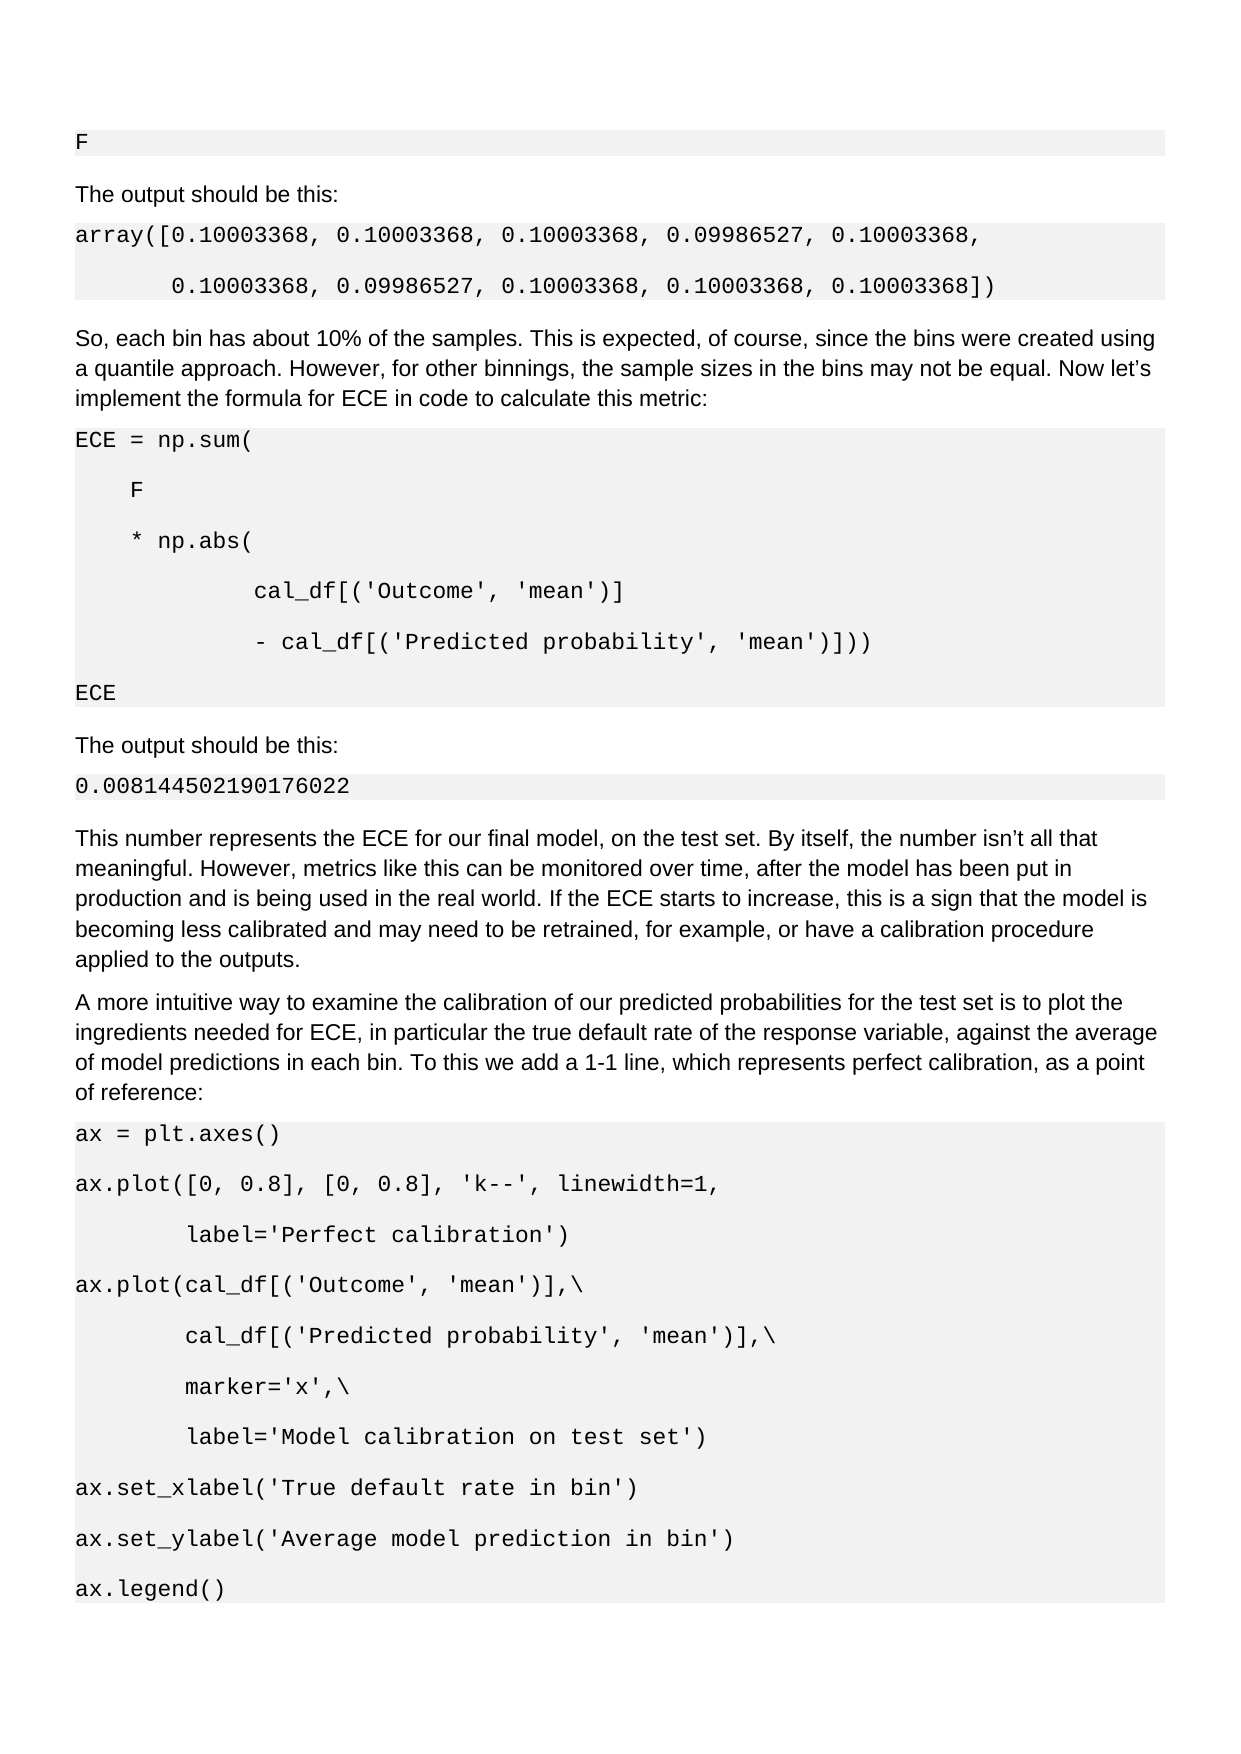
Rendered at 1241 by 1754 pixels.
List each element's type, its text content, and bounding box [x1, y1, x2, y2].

text ax.plot(cal_df[('Outcome', 'mean')],\ [75, 1274, 1165, 1300]
text The output should be this: [75, 732, 1165, 758]
text 0.008144502190176022 [75, 774, 1165, 800]
text marker='x',\ [75, 1375, 1165, 1401]
text - cal_df[('Predicted probability', 'mean')])) [75, 630, 1165, 656]
text * np.abs( [75, 529, 1165, 555]
text 0.10003368, 0.09986527, 0.10003368, 0.10003368, 0.10003368]) [75, 274, 1165, 300]
text F [75, 478, 1165, 504]
text array([0.10003368, 0.10003368, 0.10003368, 0.09986527, 0.10003368, [75, 223, 1165, 249]
text label='Perfect calibration') [75, 1223, 1165, 1249]
text ax.set_xlabel('True default rate in bin') [75, 1476, 1165, 1502]
text cal_df[('Predicted probability', 'mean')],\ [75, 1324, 1165, 1350]
text A more intuitive way to examine the calibration of our predicted probabilities for the test set is to plot the ingredients needed for ECE, in particular the true default rate of the response variable, against the average of model predictions in each bin. To this we add a 1-1 line, which represents perfect calibration, as a point of reference: [75, 988, 1165, 1106]
text ax.legend() [75, 1577, 1165, 1603]
text ECE [75, 681, 1165, 707]
text ax.set_ylabel('Average model prediction in bin') [75, 1527, 1165, 1553]
text label='Model calibration on test set') [75, 1426, 1165, 1452]
text This number represents the ECE for our final model, on the test set. By itself, the number isn’t all that meaningful. However, metrics like this can be monitored over time, after the model has been put in production and is being used in the real world. If the ECE starts to increase, this is a sign that the model is becoming less calibrated and may need to be retrained, for example, or have a calibration procedure applied to the outputs. [75, 825, 1165, 972]
text cal_df[('Outcome', 'mean')] [75, 580, 1165, 606]
text The output should be this: [75, 181, 1165, 207]
text So, each bin has about 10% of the samples. This is expected, of course, since the bins were created using a quantile approach. However, for other binnings, the sample sizes in the bins may not be equal. Now let’s implement the formula for ECE in code to calculate this metric: [75, 325, 1165, 412]
text ECE = np.sum( [75, 428, 1165, 454]
text ax = plt.axes() [75, 1122, 1165, 1148]
text F [75, 130, 1165, 156]
text ax.plot([0, 0.8], [0, 0.8], 'k--', linewidth=1, [75, 1172, 1165, 1198]
